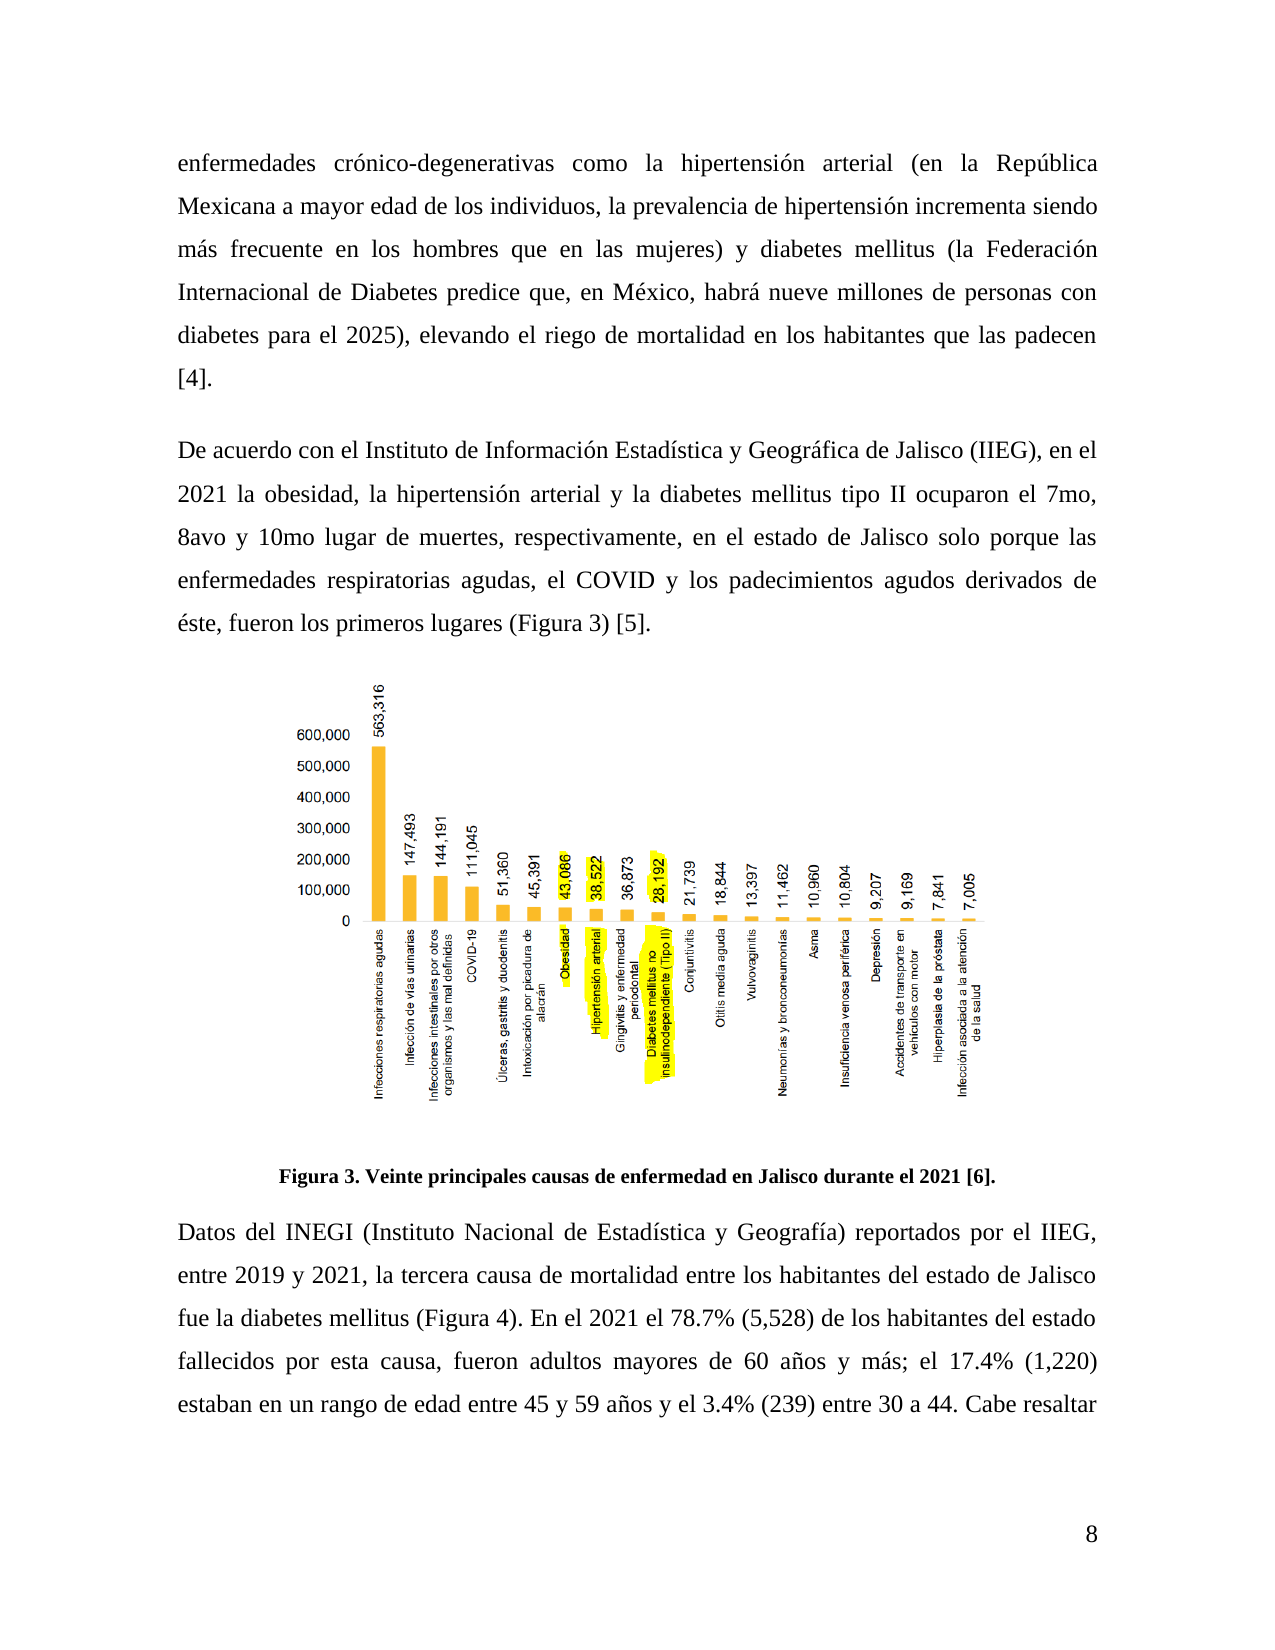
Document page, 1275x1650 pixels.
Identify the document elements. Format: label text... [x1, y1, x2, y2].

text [177, 1217, 1098, 1418]
text De acuerdo con el Instituto de Información Estadística y Geográfica de Jalisco (IIEG), en el 2021 la obesidad, la hipertensión arterial y la diabetes mellitus tipo II ocuparon el 7mo, 8avo y 10mo lugar de muertes, respectivamente, en el estado de Jalisco solo porque las enfermedades respiratorias agudas, el COVID y los padecimientos agudos derivados de éste, fueron los primeros lugares (Figura 3) [5]. [177, 436, 1098, 637]
picture [266, 676, 1009, 1135]
text Figura 3. Veinte principales causas de enfermedad en Jalisco durante el 2021 [6]. [177, 1164, 1098, 1188]
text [177, 148, 1098, 392]
